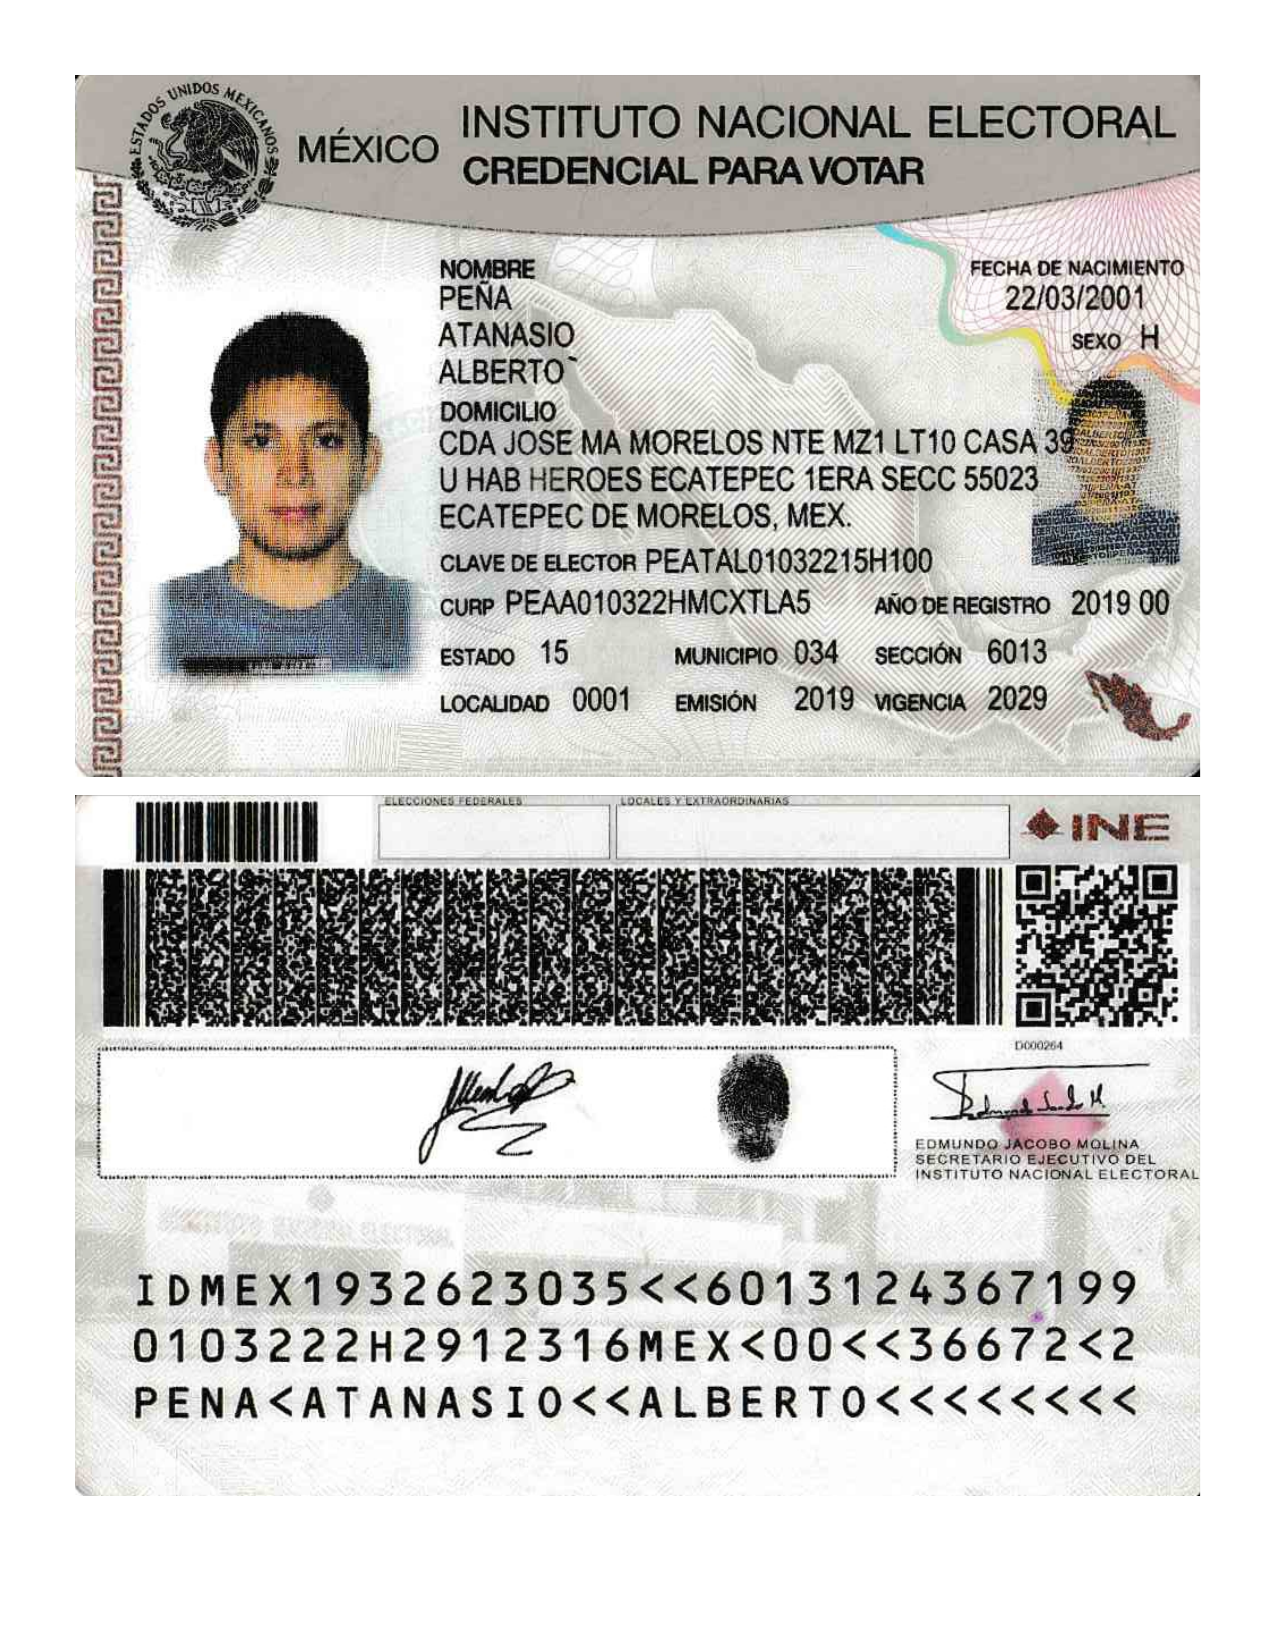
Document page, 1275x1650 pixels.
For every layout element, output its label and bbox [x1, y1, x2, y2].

picture [75, 795, 1200, 1496]
picture [75, 75, 1200, 777]
